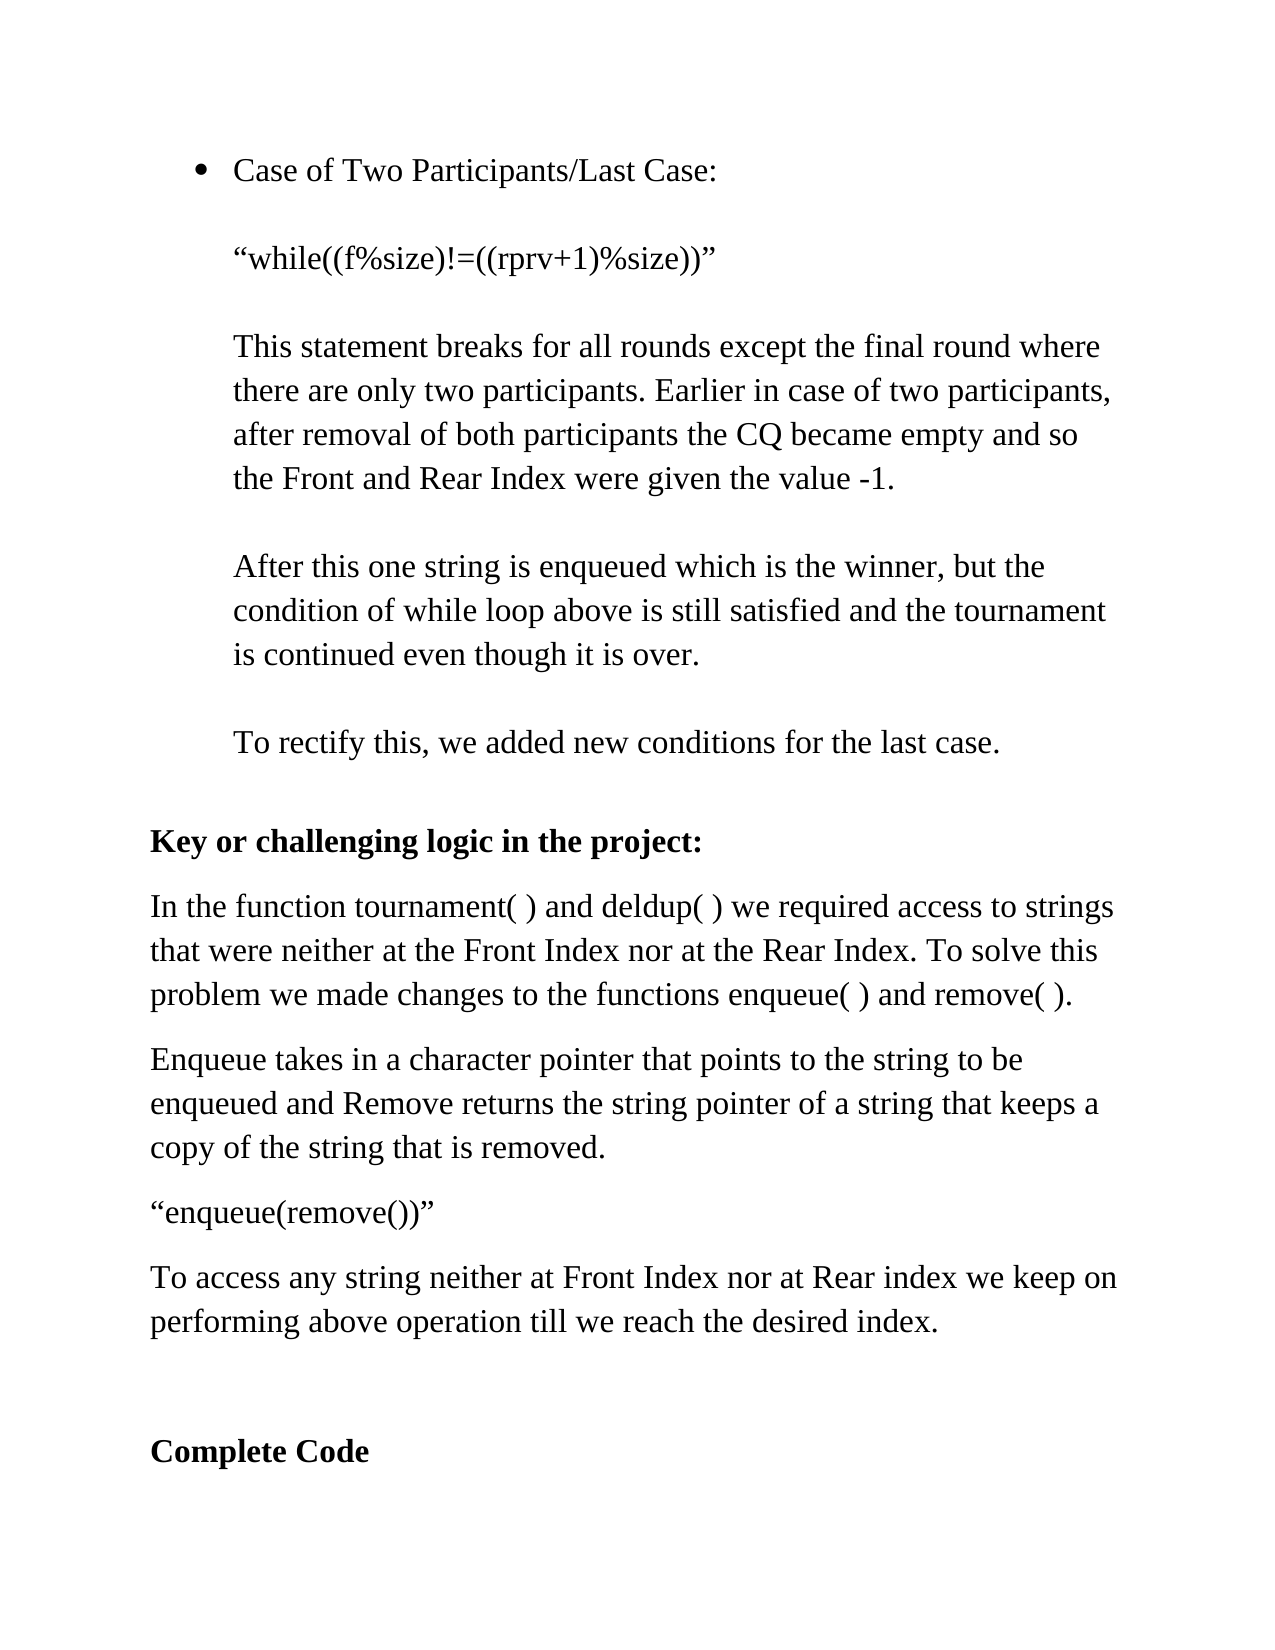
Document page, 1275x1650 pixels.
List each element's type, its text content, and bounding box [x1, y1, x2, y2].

text “enqueue(remove())” [150, 1192, 1125, 1231]
list This statement breaks for all rounds except the final round where there are only two participants. Earlier in case of two participants, after removal of both participants the CQ became empty and so the Front and Rear Index were given the value -1. [233, 326, 1125, 497]
list Case of Two Participants/Last Case: [195, 150, 1125, 188]
list “while((f%size)!=((rprv+1)%size))” [233, 238, 1125, 276]
text Complete Code [150, 1431, 1125, 1469]
text Key or challenging logic in the project: [150, 821, 1125, 860]
text Enqueue takes in a character pointer that points to the string to be enqueued and Remove returns the string pointer of a string that keeps a copy of the string that is removed. [150, 1039, 1125, 1166]
text To access any string neither at Front Index nor at Rear index we keep on performing above operation till we reach the desired index. [150, 1257, 1125, 1340]
list After this one string is enqueued which is the winner, but the condition of while loop above is still satisfied and the tournament is continued even though it is over. [233, 547, 1125, 673]
text In the function tournament( ) and deldup( ) we required access to strings that were neither at the Front Index nor at the Rear Index. To solve this problem we made changes to the functions enqueue( ) and remove( ). [150, 886, 1125, 1013]
list To rectify this, we added new conditions for the last case. [233, 723, 1125, 761]
